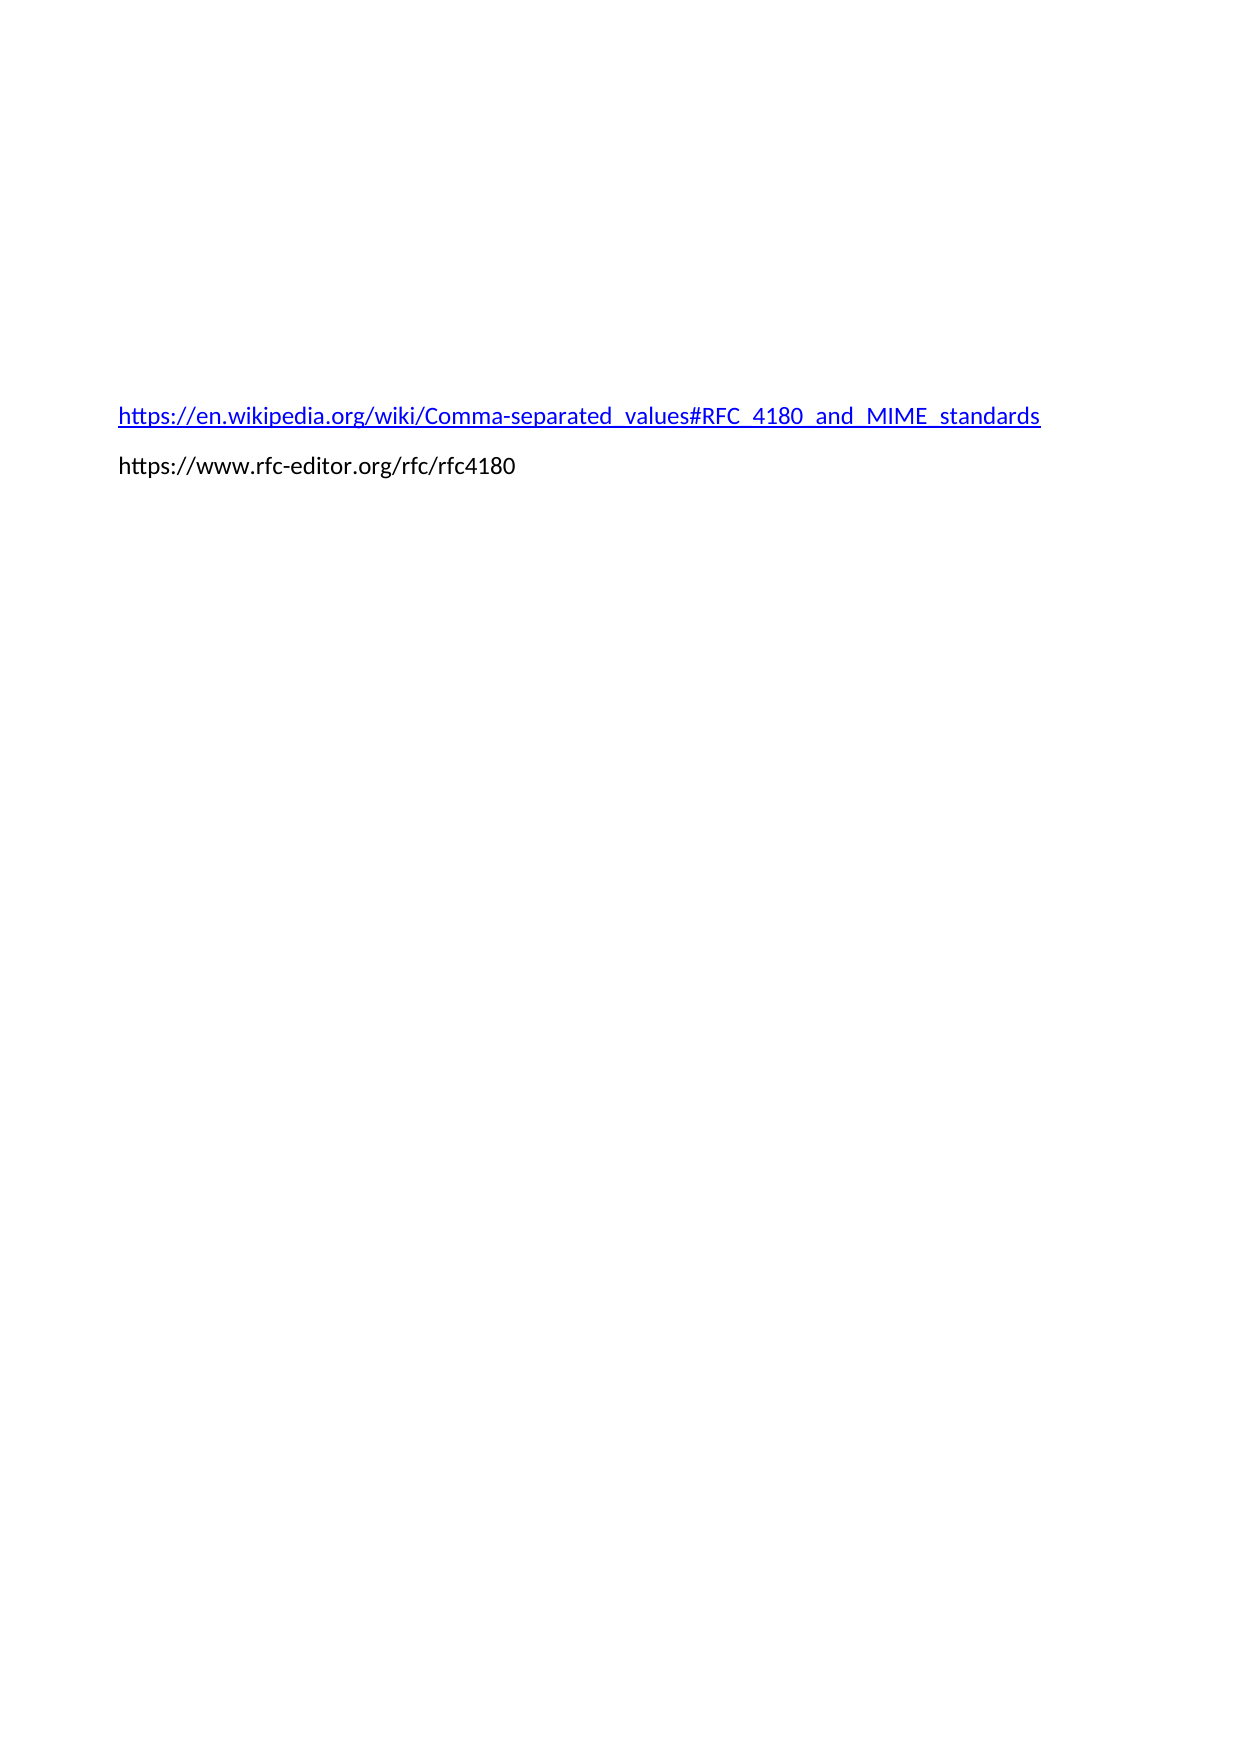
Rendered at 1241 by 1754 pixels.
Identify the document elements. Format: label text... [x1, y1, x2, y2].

text https://en.wikipedia.org/wiki/Comma-separated_values#RFC_4180_and_MIME_standards [118, 400, 1122, 431]
text https://www.rfc-editor.org/rfc/rfc4180 [118, 450, 1122, 480]
